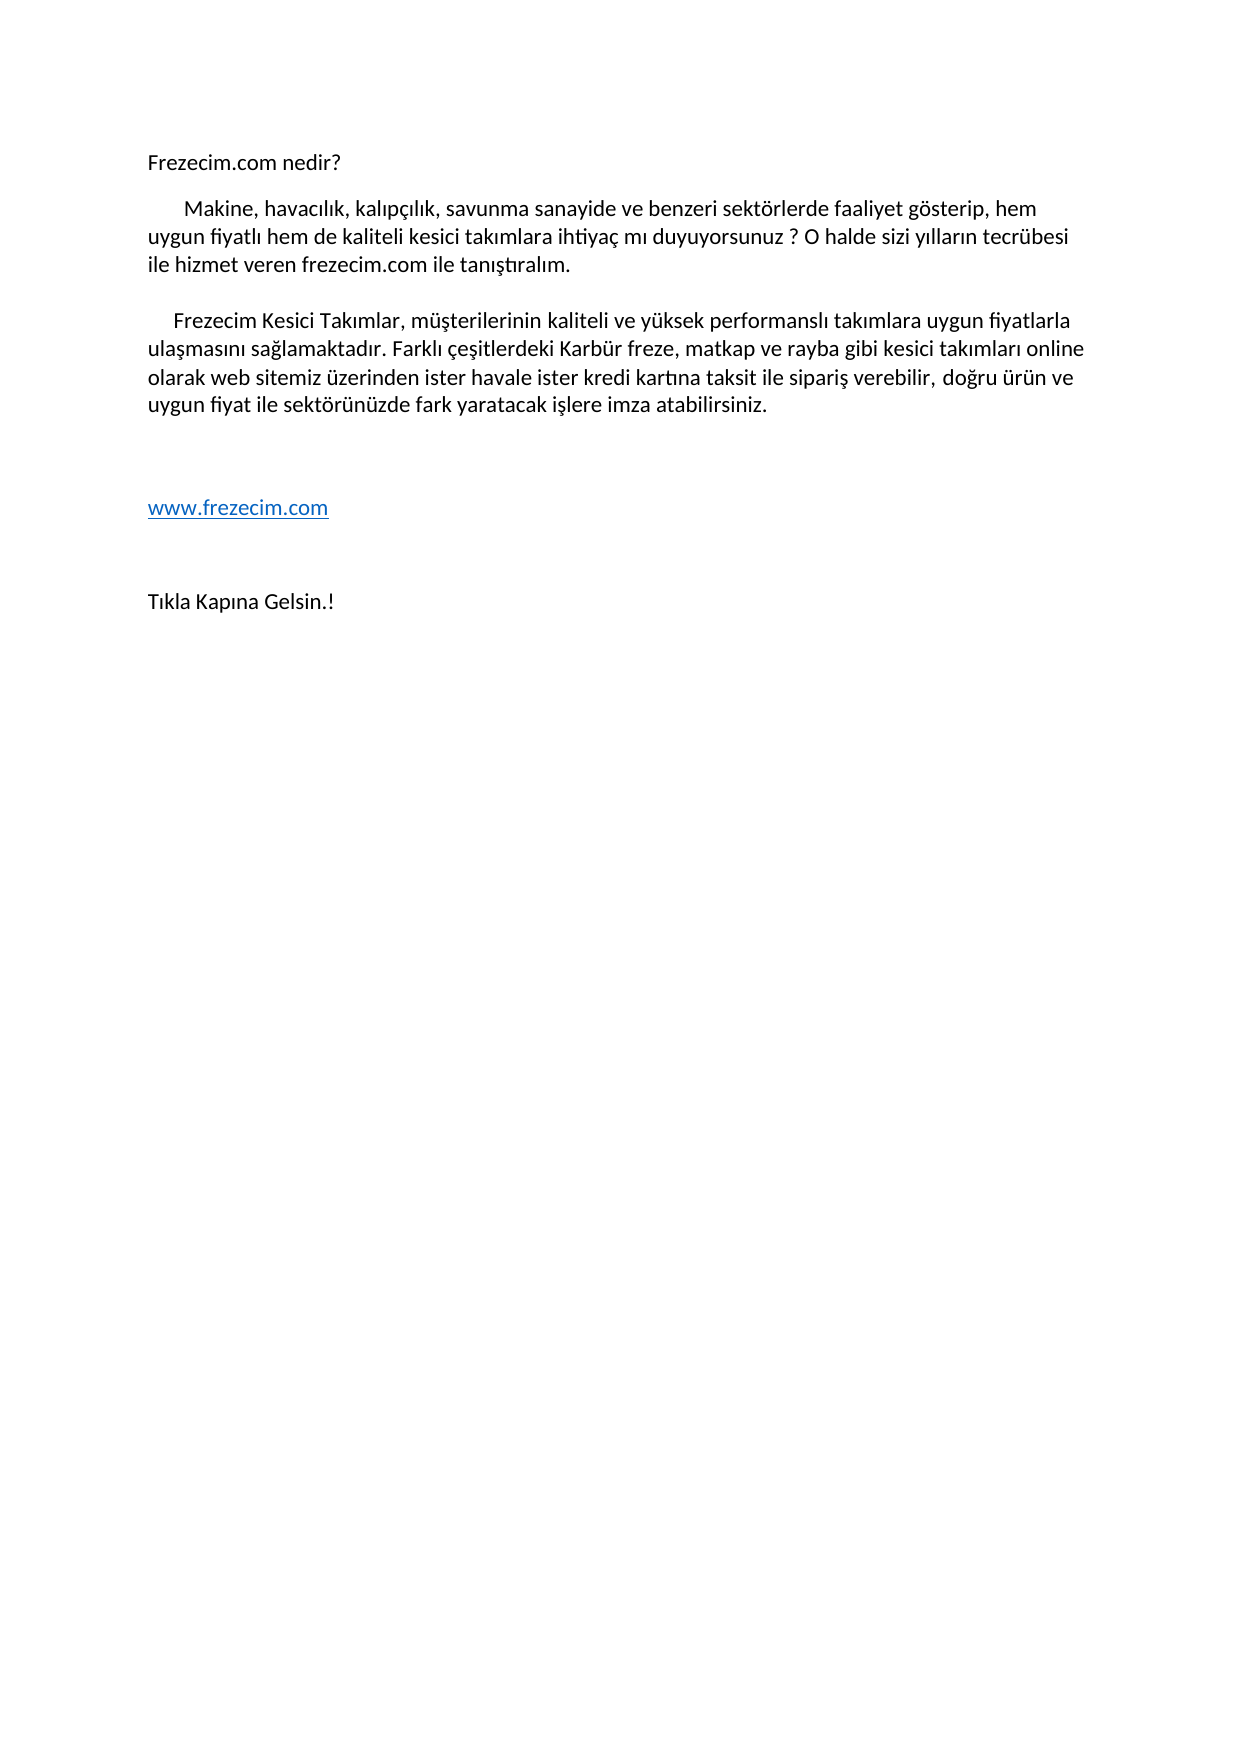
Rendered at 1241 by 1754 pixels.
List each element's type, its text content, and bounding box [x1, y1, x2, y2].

text Frezecim.com nedir? [148, 148, 1093, 176]
text Frezecim Kesici Takımlar, müşterilerinin kaliteli ve yüksek performanslı takımlara uygun fiyatlarla ulaşmasını sağlamaktadır. Farklı çeşitlerdeki Karbür freze, matkap ve rayba gibi kesici takımları online olarak web sitemiz üzerinden ister havale ister kredi kartına taksit ile sipariş verebilir, doğru ürün ve uygun fiyat ile sektörünüzde fark yaratacak işlere imza atabilirsiniz. [148, 307, 1093, 419]
text www.frezecim.com [148, 493, 1093, 522]
text Makine, havacılık, kalıpçılık, savunma sanayide ve benzeri sektörlerde faaliyet gösterip, hem uygun fiyatlı hem de kaliteli kesici takımlara ihtiyaç mı duyuyorsunuz ? O halde sizi yılların tecrübesi ile hizmet veren frezecim.com ile tanıştıralım. [148, 194, 1093, 278]
text Tıkla Kapına Gelsin.! [148, 587, 1093, 615]
